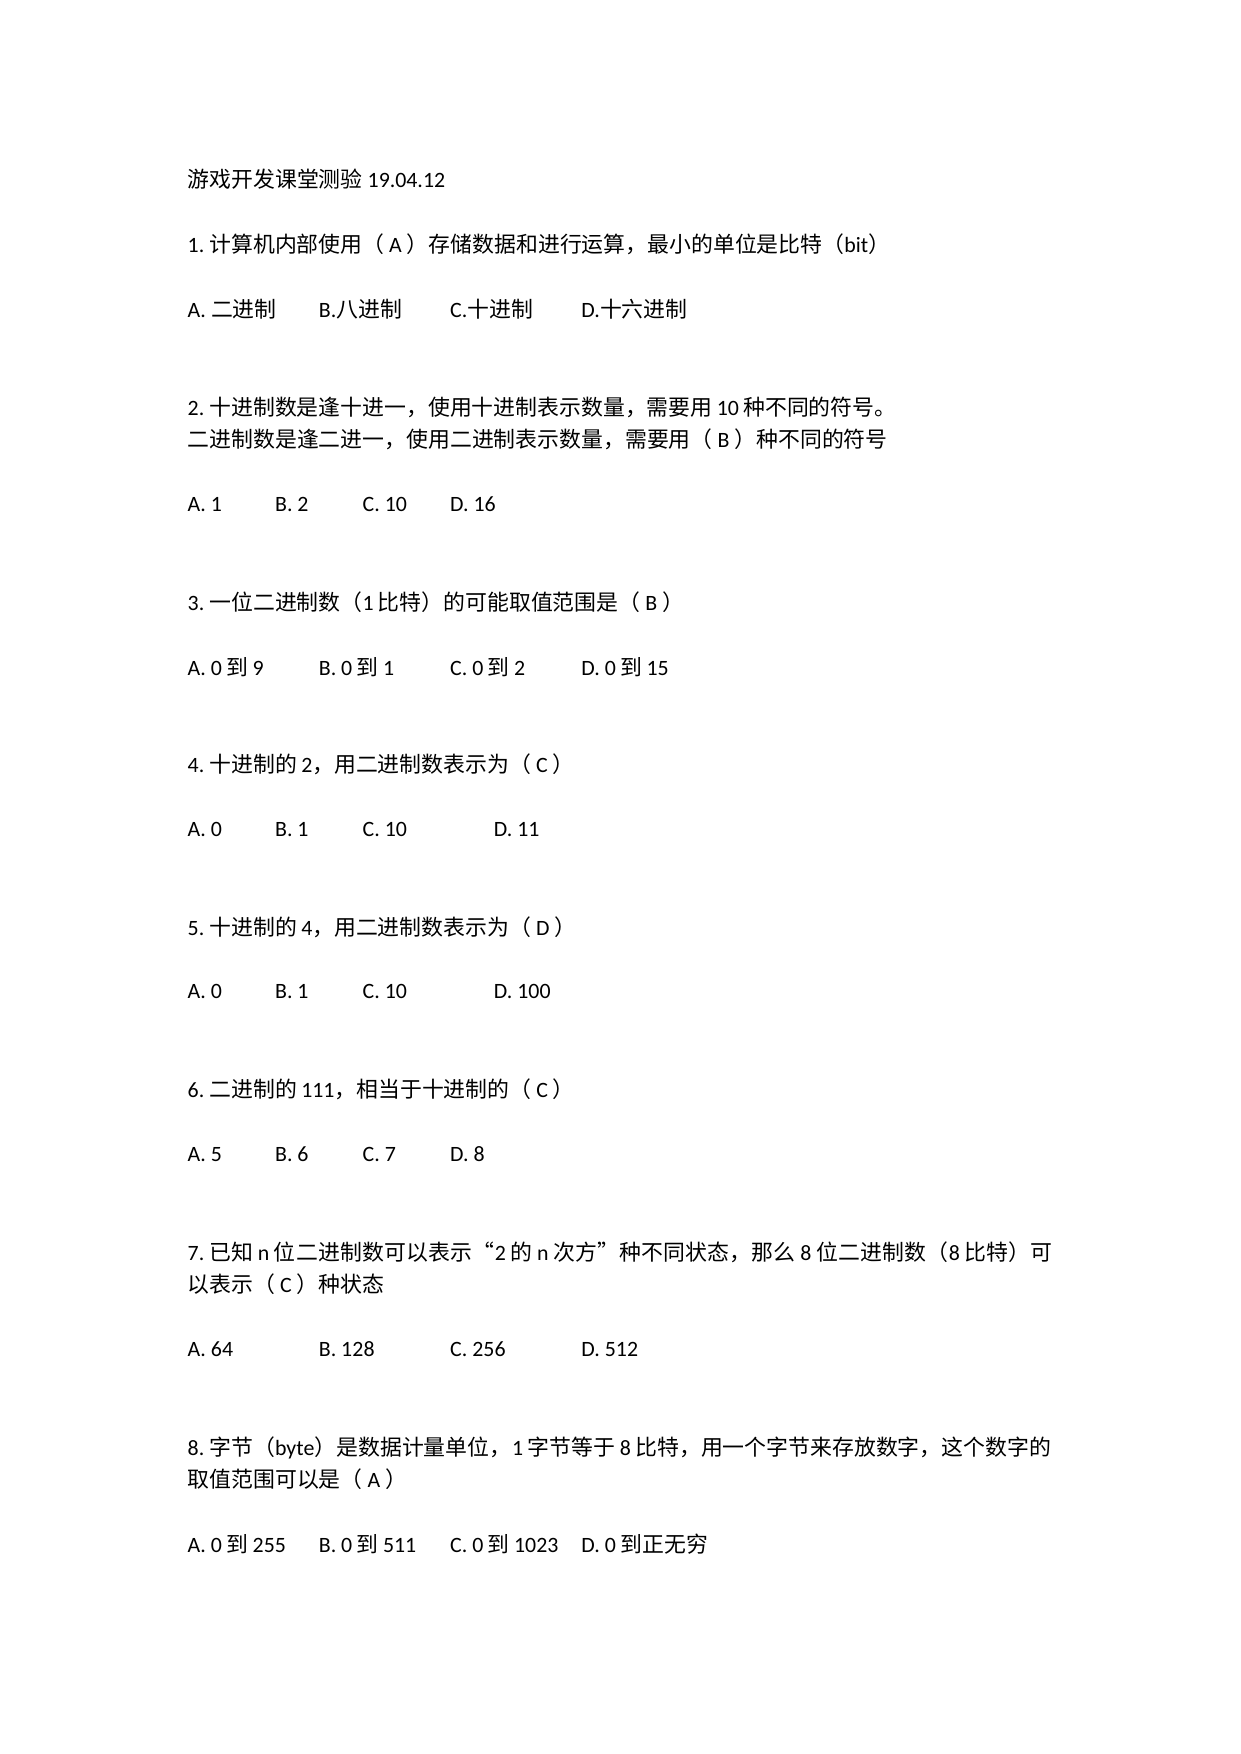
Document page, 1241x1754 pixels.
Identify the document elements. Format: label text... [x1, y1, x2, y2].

text 游戏开发课堂测验 19.04.12 [187, 162, 1053, 194]
text A. 64 B. 128 C. 256 D. 512 [187, 1332, 1053, 1364]
text A. 1 B. 2 C. 10 D. 16 [187, 487, 1053, 519]
list 已知n位二进制数可以表示“2的n次方”种不同状态，那么8位二进制数（8比特）可以表示（ C ）种状态 [187, 1234, 1053, 1299]
list 十进制的4，用二进制数表示为（ D ） [187, 909, 1053, 942]
text A. 0到255 B. 0到511 C. 0到1023 D. 0到正无穷 [187, 1527, 1053, 1559]
list 计算机内部使用（ A ）存储数据和进行运算，最小的单位是比特（bit） [187, 227, 1053, 259]
list 二进制的111，相当于十进制的（ C ） [187, 1072, 1053, 1104]
list 一位二进制数（1比特）的可能取值范围是（ B ） [187, 584, 1053, 617]
list 十进制数是逢十进一，使用十进制表示数量，需要用10种不同的符号。 [187, 389, 1053, 422]
list 字节（byte）是数据计量单位，1字节等于8比特，用一个字节来存放数字，这个数字的取值范围可以是（ A ） [187, 1429, 1053, 1494]
text A. 0 B. 1 C. 10 D. 100 [187, 974, 1053, 1007]
text 二进制数是逢二进一，使用二进制表示数量，需要用（ B ）种不同的符号 [187, 422, 1053, 454]
text A. 0到9 B. 0到1 C. 0到2 D. 0到15 [187, 649, 1053, 682]
text A. 5 B. 6 C. 7 D. 8 [187, 1137, 1053, 1169]
text A. 二进制 B.八进制 C.十进制 D.十六进制 [187, 292, 1053, 324]
text A. 0 B. 1 C. 10 D. 11 [187, 812, 1053, 844]
list 十进制的2，用二进制数表示为（ C ） [187, 747, 1053, 779]
